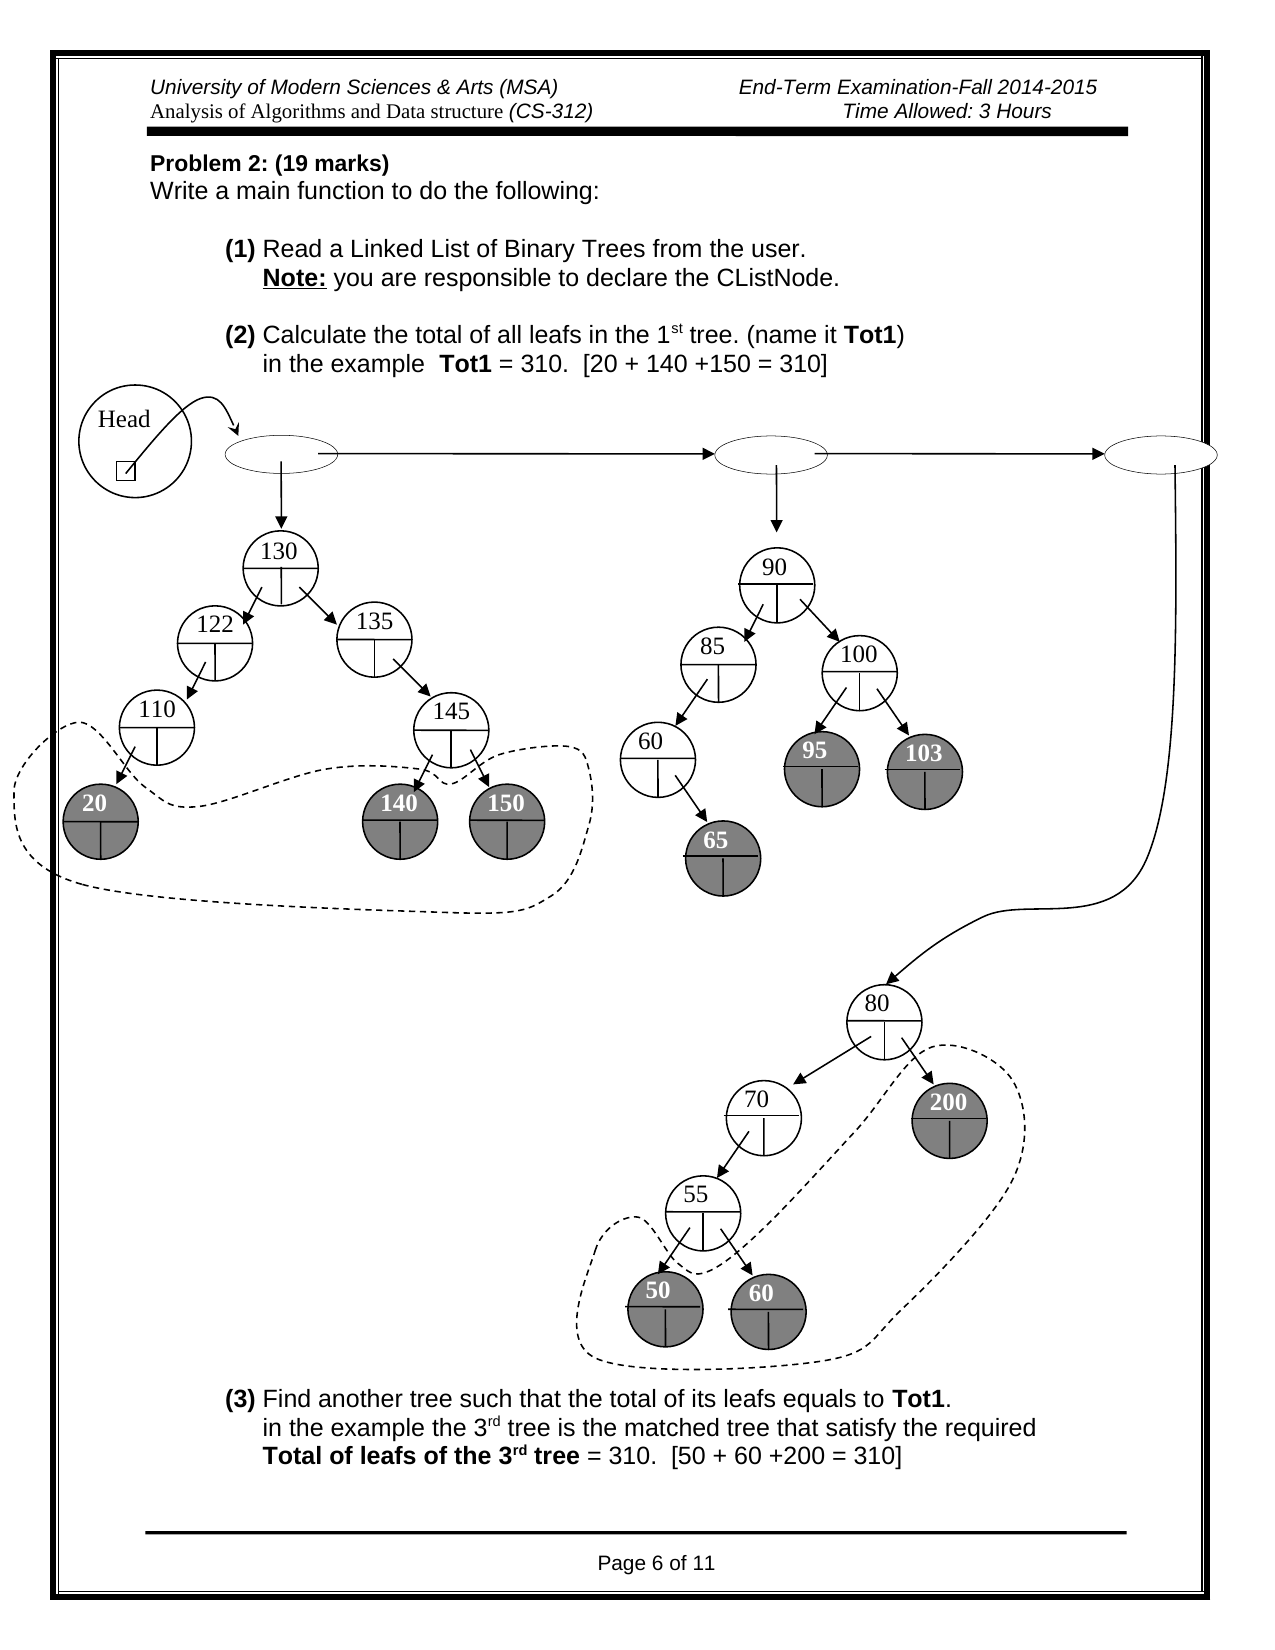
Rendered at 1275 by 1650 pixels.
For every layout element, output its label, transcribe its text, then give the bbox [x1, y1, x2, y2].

text Problem 2: (19 marks) [150, 150, 1162, 176]
text Write a main function to do the following: [150, 176, 1162, 205]
text in the example the 3rd tree is the matched tree that satisfy the required [262, 1413, 1162, 1441]
list Find another tree such that the total of its leafs equals to Tot1. [225, 1384, 1162, 1413]
text Note: you are responsible to declare the CListNode. [262, 263, 1162, 291]
list Calculate the total of all leafs in the 1st tree. (name it Tot1) [225, 320, 1162, 349]
text in the example Tot1 = 310. [20 + 140 +150 = 310] [262, 349, 1162, 378]
list Read a Linked List of Binary Trees from the user. [225, 234, 1162, 263]
text Total of leafs of the 3rd tree = 310. [50 + 60 +200 = 310] [262, 1441, 1162, 1470]
